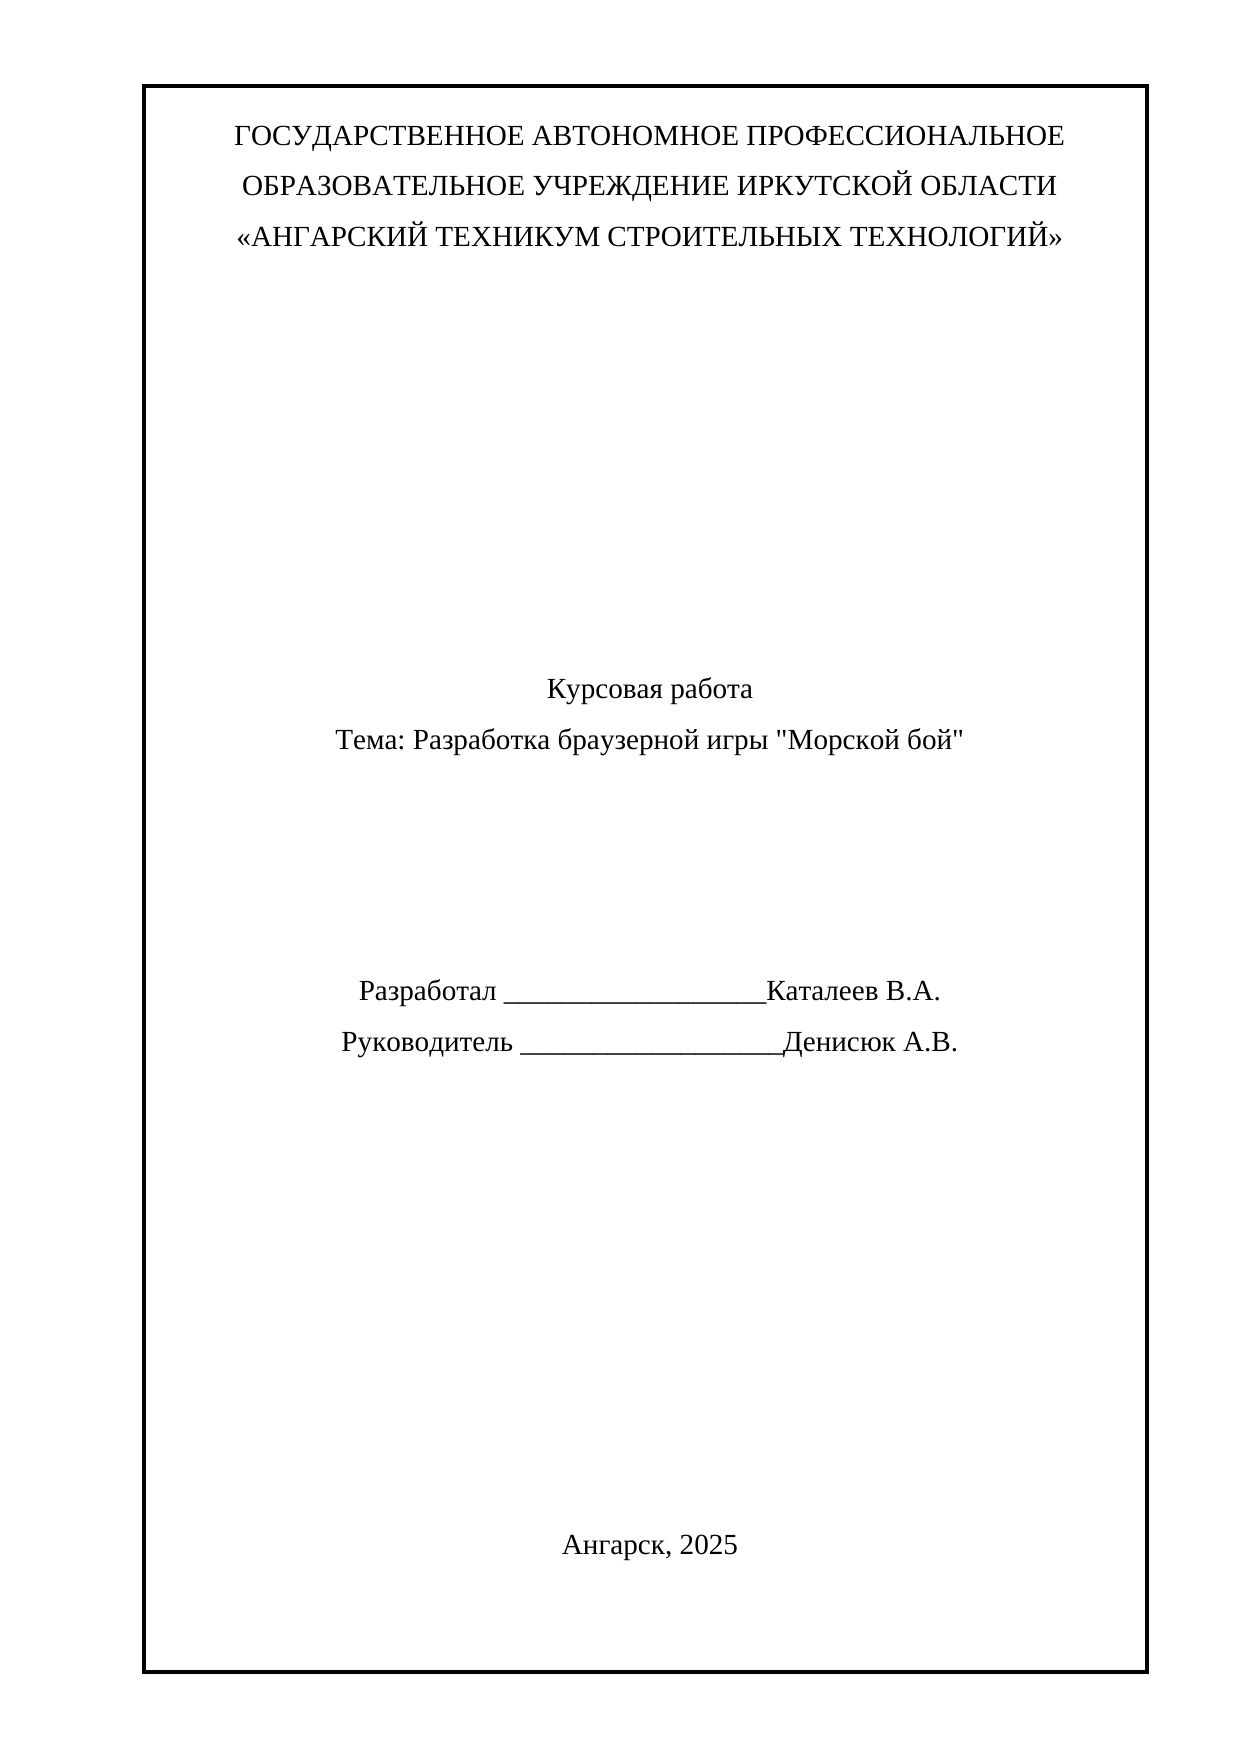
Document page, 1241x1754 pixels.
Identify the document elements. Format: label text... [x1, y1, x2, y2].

text Разработал __________________Каталеев В.А. [177, 973, 1122, 1007]
text Ангарск, 2025 [177, 1527, 1122, 1560]
text ГОСУДАРСТВЕННОЕ АВТОНОМНОЕ ПРОФЕССИОНАЛЬНОЕ ОБРАЗОВАТЕЛЬНОЕ УЧРЕЖДЕНИЕ ИРКУТСКОЙ ОБЛАСТИ «АНГАРСКИЙ ТЕХНИКУМ СТРОИТЕЛЬНЫХ ТЕХНОЛОГИЙ» [177, 118, 1122, 252]
text Курсовая работа [177, 672, 1122, 705]
text Руководитель __________________Денисюк А.В. [177, 1024, 1122, 1057]
text Тема: Разработка браузерной игры "Морской бой" [177, 722, 1122, 755]
